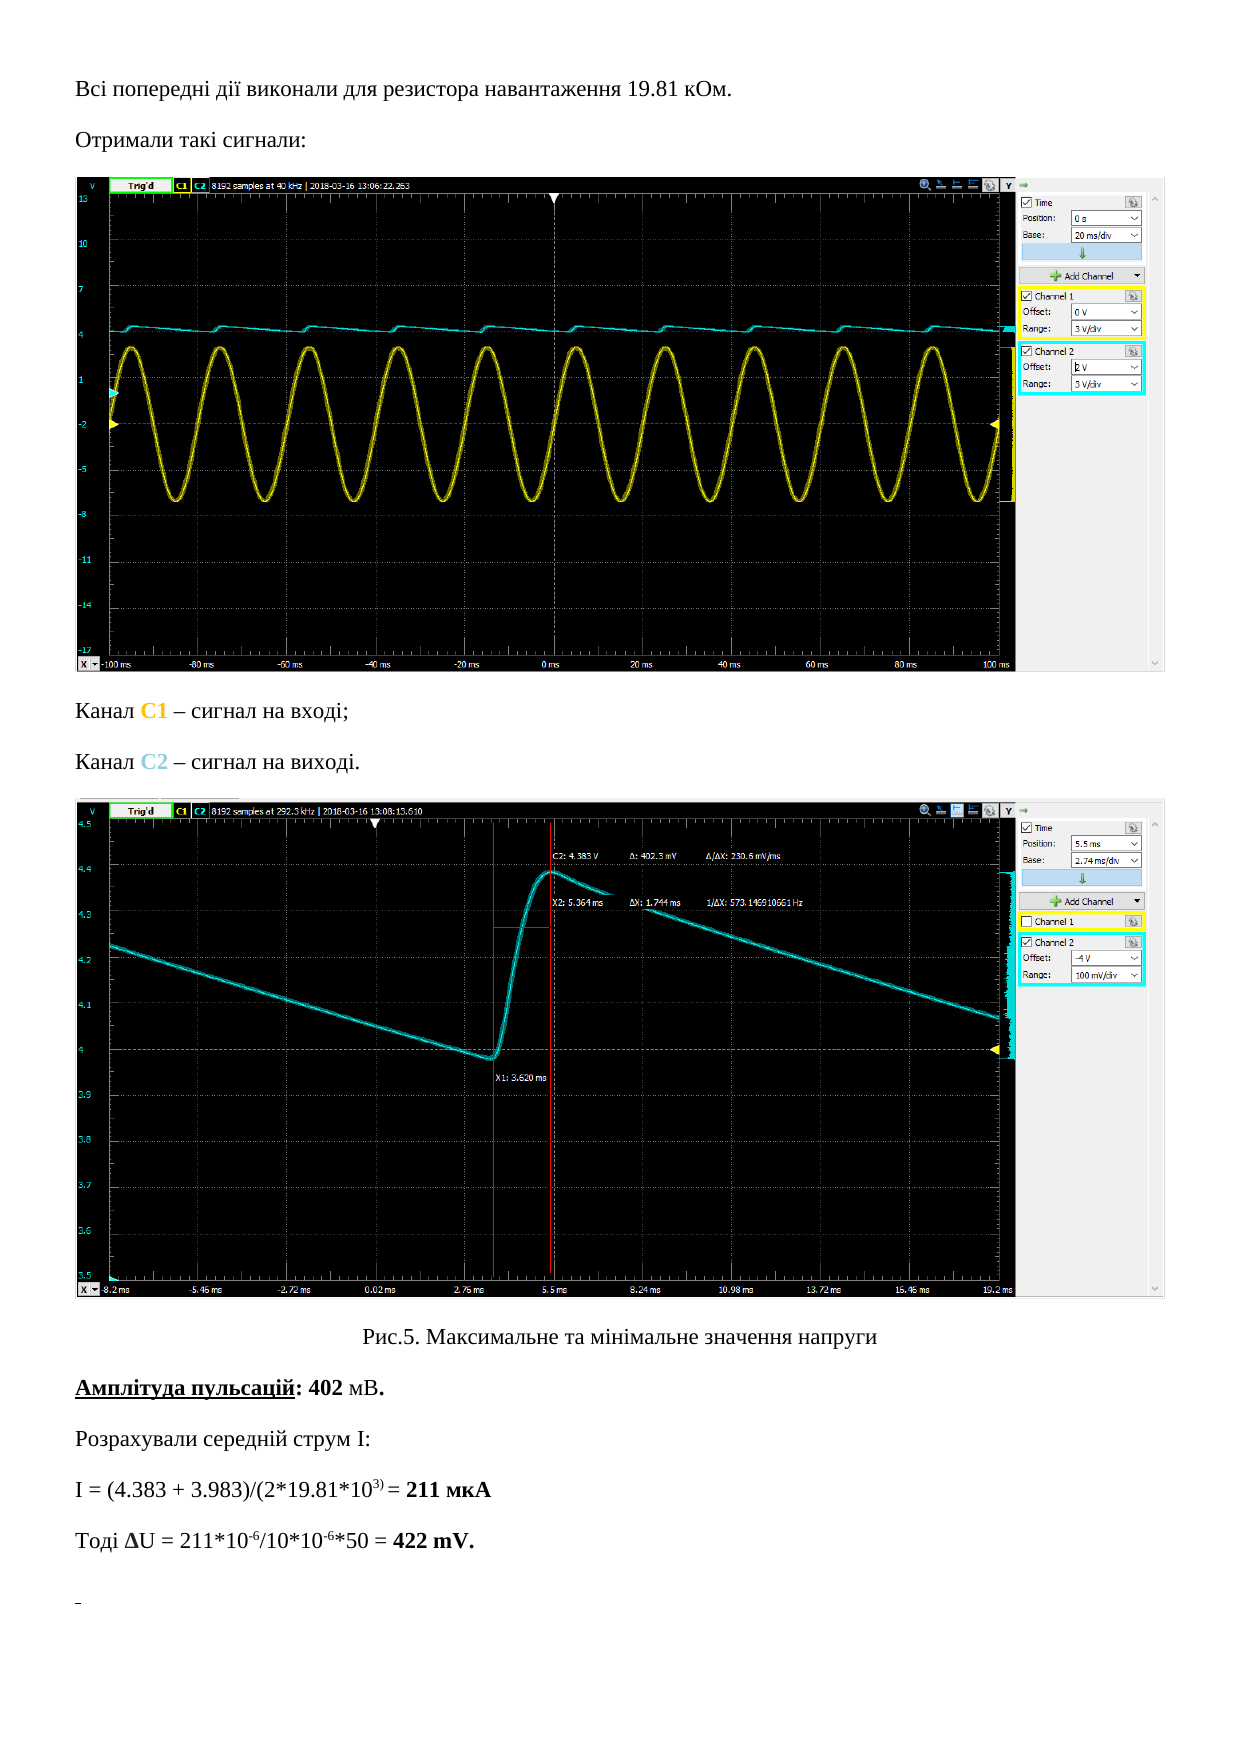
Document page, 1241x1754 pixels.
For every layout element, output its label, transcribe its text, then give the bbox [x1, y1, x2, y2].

text Розрахували середній струм I: [75, 1426, 1165, 1452]
text I = (4.383 + 3.983)/(2*19.81*103) = 211 мкА [75, 1477, 1165, 1503]
picture [75, 177, 1166, 672]
text Канал С2 – сигнал на виході. [75, 748, 1165, 774]
text Амплітуда пульсацій: 402 мВ. [75, 1374, 1165, 1401]
text Канал С1 – сигнал на вході; [75, 697, 1165, 723]
text Тоді ΔU = 211*10-6/10*10-6*50 = 422 mV. [139, 1528, 1165, 1554]
text Рис.5. Максимальне та мінімальне значення напруги [75, 1323, 1165, 1350]
text Всі попередні дії виконали для резистора навантаження 19.81 кОм. [75, 75, 1165, 101]
picture [75, 798, 1166, 1299]
text Отримали такі сигнали: [75, 126, 1165, 152]
